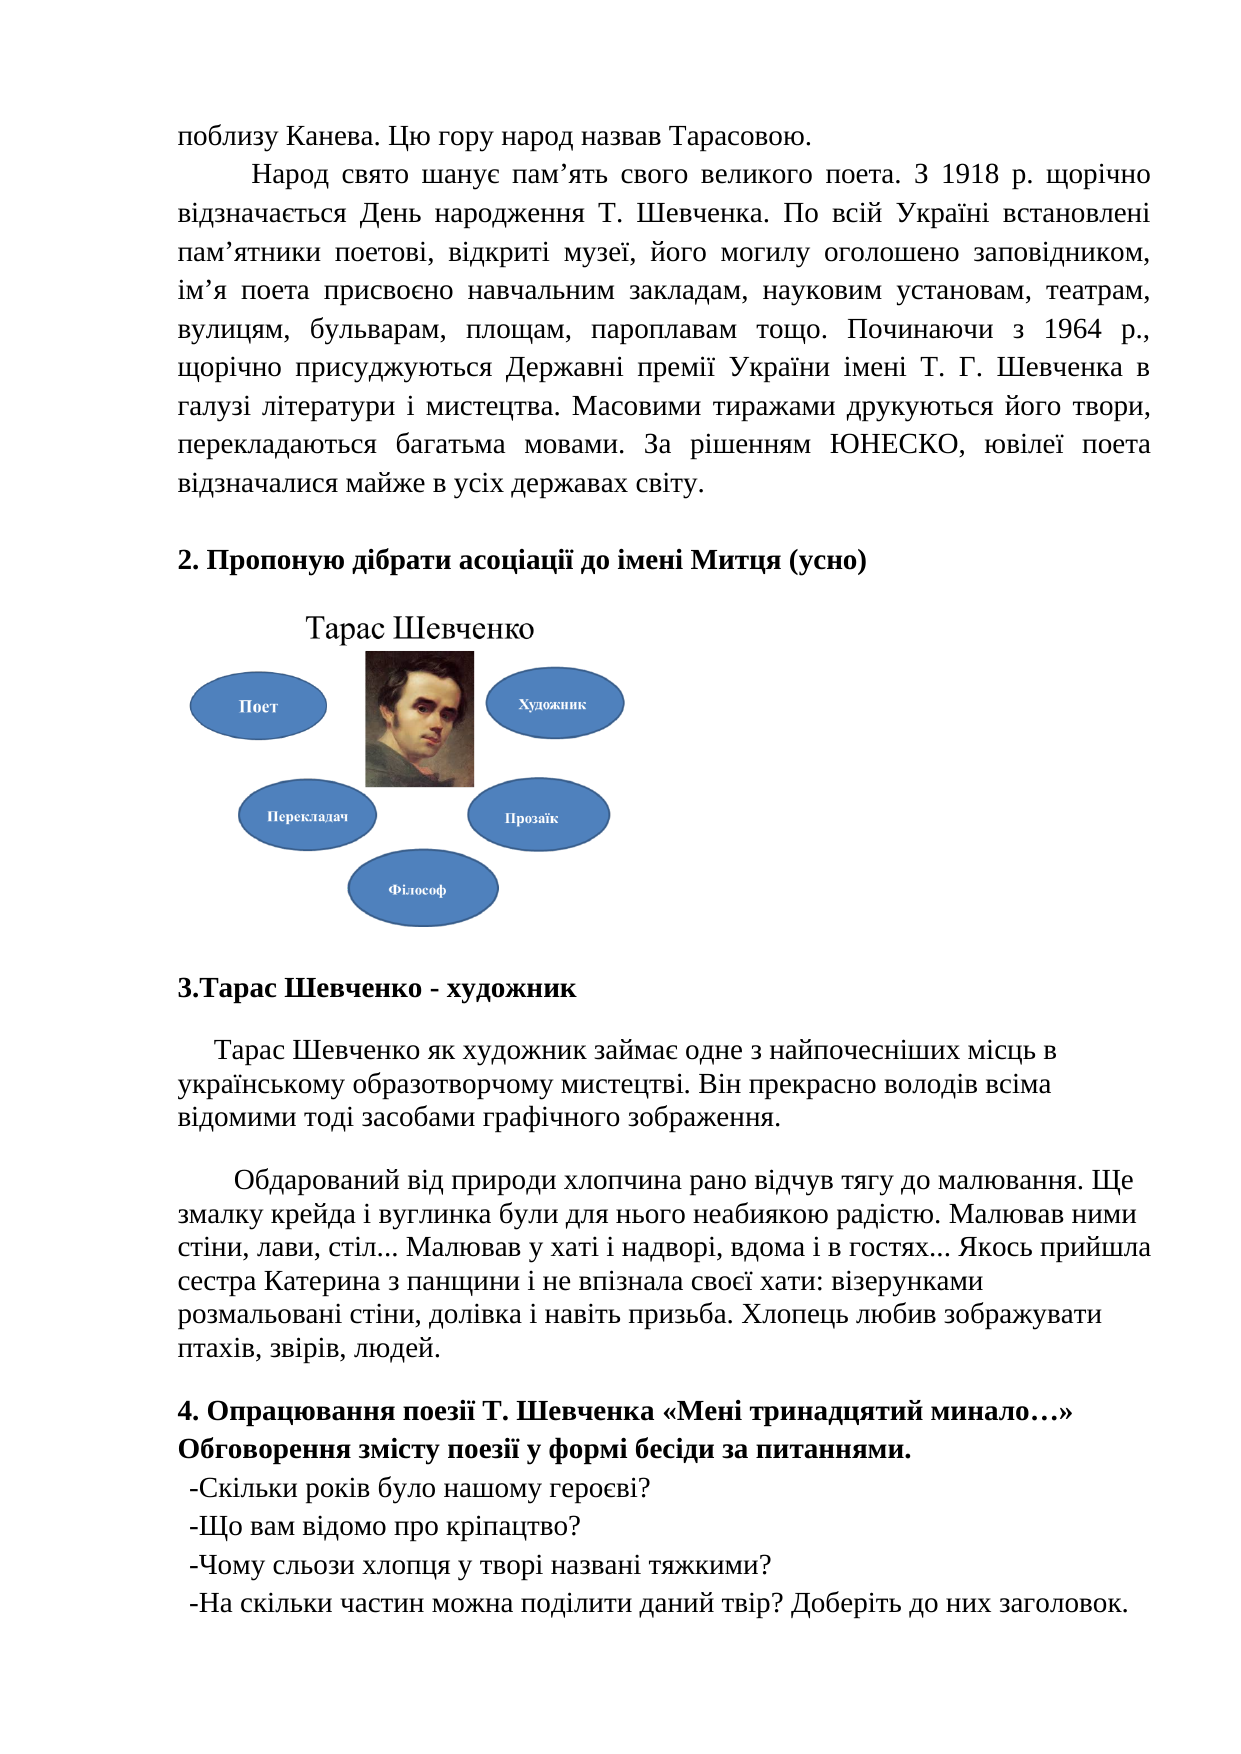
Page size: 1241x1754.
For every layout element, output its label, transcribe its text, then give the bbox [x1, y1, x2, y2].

text Обговорення змісту поезії у формі бесіди за питаннями. [177, 1431, 1152, 1465]
text Обдарований від природи хлопчина рано відчув тягу до малювання. Ще змалку крейда і вуглинка були для нього неабиякою радістю. Малював ними стіни, лави, стіл... Малював у хаті і надворі, вдома і в гостях... Якось прийшла сестра Катерина з панщини і не впізнала своєї хати: візерунками розмальовані стіни, долівка і навіть призьба. Хлопець любив зображувати птахів, звірів, людей. [177, 1162, 1152, 1363]
list Тарас Шевченко як художник займає одне з найпочесніших місць в українському образотворчому мистецтві. Він прекрасно володів всіма відомими тоді засобами графічного зображення. [177, 1032, 1152, 1133]
text 4. Опрацювання поезії Т. Шевченка «Мені тринадцятий минало…» [177, 1393, 1152, 1426]
text 3.Тарас Шевченко - художник [177, 970, 1152, 1003]
text -Що вам відомо про кріпацтво? [189, 1508, 1152, 1542]
text -Чому сльози хлопця у творі названі тяжкими? [189, 1547, 1152, 1580]
text -Скільки років було нашому героєві? [189, 1470, 1152, 1503]
text 2. Пропоную дібрати асоціації до імені Митця (усно) [177, 542, 1152, 576]
text -На скільки частин можна поділити даний твір? Доберіть до них заголовок. [189, 1585, 1152, 1619]
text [177, 118, 1152, 152]
text Народ свято шанує пам’ять свого великого поета. З 1918 р. щорічно відзначається День народження Т. Шевченка. По всій Україні встановлені пам’ятники поетові, відкриті музеї, його могилу оголошено заповідником, ім’я поета присвоєно навчальним закладам, науковим установам, театрам, вулицям, бульварам, площам, пароплавам тощо. Починаючи з 1964 р., щорічно присуджуються Державні премії України імені Т. Г. Шевченка в галузі літератури і мистецтва. Масовими тиражами друкуються його твори, перекладаються багатьма мовами. За рішенням ЮНЕСКО, ювілеї поета відзначалися майже в усіх державах світу. [177, 157, 1152, 498]
picture [177, 592, 662, 927]
